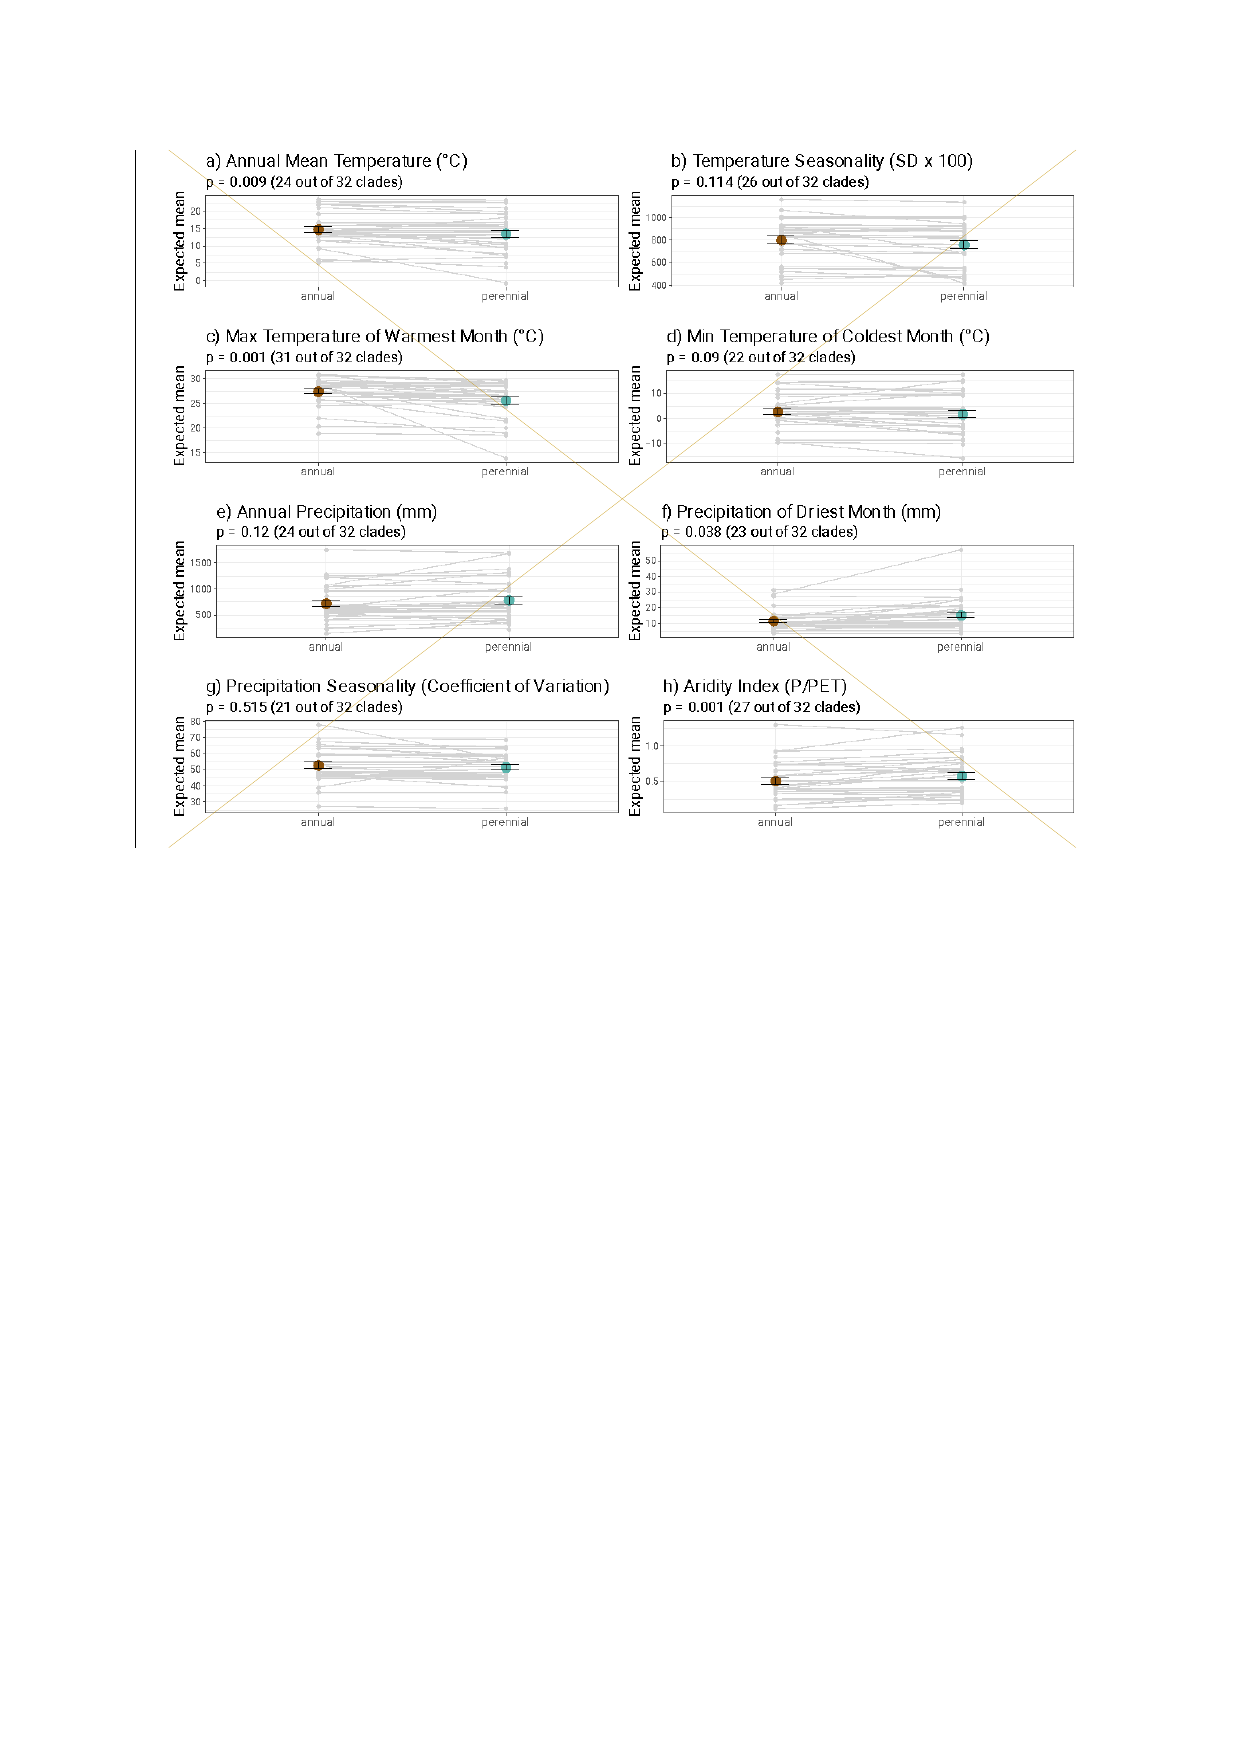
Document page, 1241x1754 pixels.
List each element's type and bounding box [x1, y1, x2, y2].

picture [624, 151, 1077, 847]
picture [168, 151, 621, 847]
picture [170, 500, 1074, 848]
picture [171, 150, 1074, 498]
